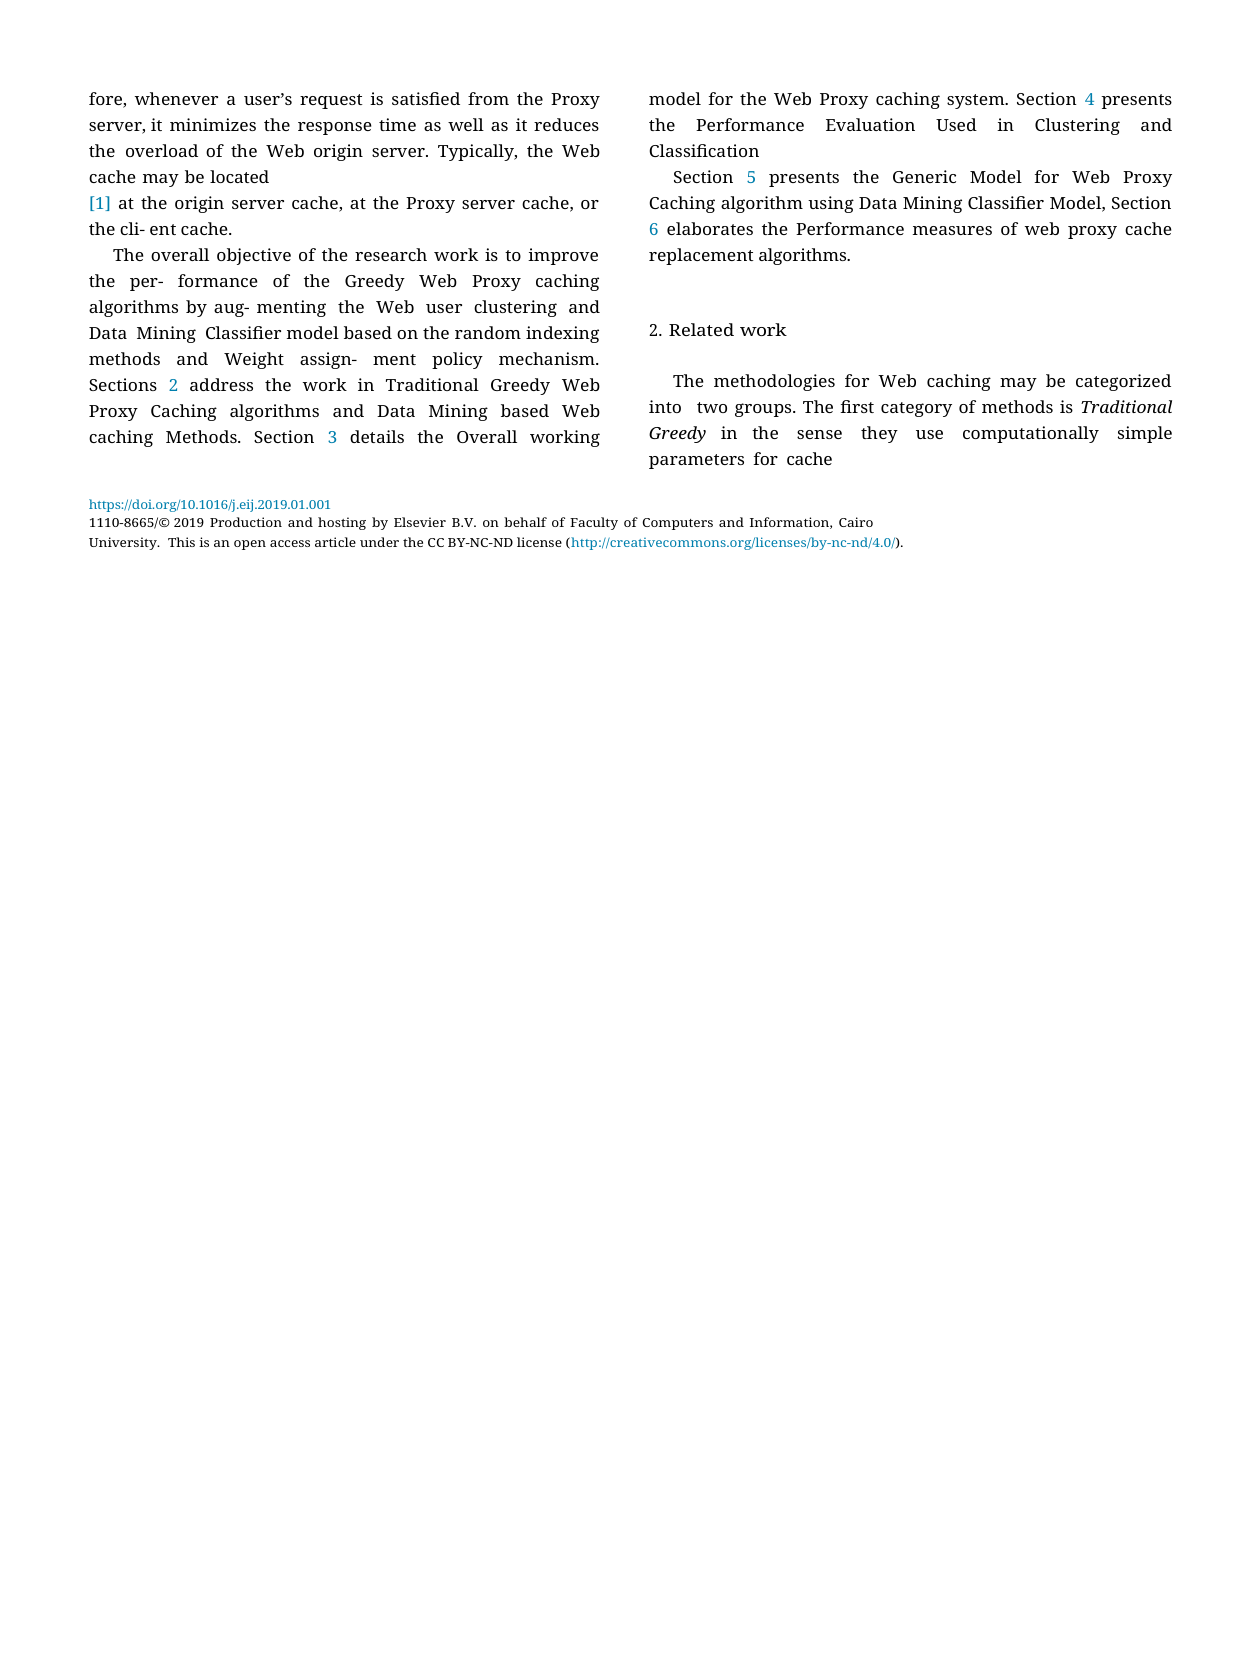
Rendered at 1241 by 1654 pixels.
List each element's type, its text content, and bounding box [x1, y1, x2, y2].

picture [891, 537, 895, 549]
text The overall objective of the research work is to improve the per- formance of the Greedy Web Proxy caching algorithms by aug- menting the Web user clustering and Data Mining Classifier model based on the random indexing methods and Weight assign- ment policy mechanism. Sections 2 address the work in Traditional Greedy Web Proxy Caching algorithms and Data Mining based Web caching Methods. Section 3 details the Overall working model for the Web Proxy caching system. Section 4 presents the Performance Evaluation Used in Clustering and Classification [649, 87, 1172, 162]
text fore, whenever a user’s request is satisfied from the Proxy server, it minimizes the response time as well as it reduces the overload of the Web origin server. Typically, the Web cache may be located [88, 87, 600, 188]
picture [97, 501, 106, 509]
picture [868, 537, 872, 549]
picture [861, 537, 866, 547]
picture [228, 499, 234, 511]
picture [638, 539, 645, 547]
picture [88, 499, 94, 507]
picture [605, 537, 609, 549]
picture [1084, 93, 1090, 102]
picture [744, 537, 756, 550]
text 1110-8665/© 2019 Production and hosting by Elsevier B.V. on behalf of Faculty of Computers and Information, Cairo University. This is an open access article under the CC BY-NC-ND license (http://creativecommons.org/licenses/by-nc-nd/4.0/). [88, 514, 923, 551]
picture [133, 499, 138, 509]
picture [128, 499, 132, 511]
text [1] at the origin server cache, at the Proxy server cache, or the cli- ent cache. [88, 192, 600, 240]
picture [124, 499, 128, 511]
text The methodologies for Web caching may be categorized into two groups. The first category of methods is Traditional Greedy in the sense they use computationally simple parameters for cache [649, 369, 1172, 470]
text Section 5 presents the Generic Model for Web Proxy Caching algorithm using Data Mining Classifier Model, Section 6 elaborates the Performance measures of web proxy cache replacement algorithms. [649, 166, 1172, 267]
picture [807, 537, 816, 546]
text https://doi.org/10.1016/j.eij.2019.01.001 [88, 496, 1184, 513]
picture [599, 537, 605, 549]
text The overall objective of the research work is to improve the per- formance of the Greedy Web Proxy caching algorithms by aug- menting the Web user clustering and Data Mining Classifier model based on the random indexing methods and Weight assign- ment policy mechanism. Sections 2 address the work in Traditional Greedy Web Proxy Caching algorithms and Data Mining based Web caching Methods. Section 3 details the Overall working model for the Web Proxy caching system. Section 4 presents the Performance Evaluation Used in Clustering and Classification [88, 244, 600, 449]
list Related work [649, 318, 1184, 341]
